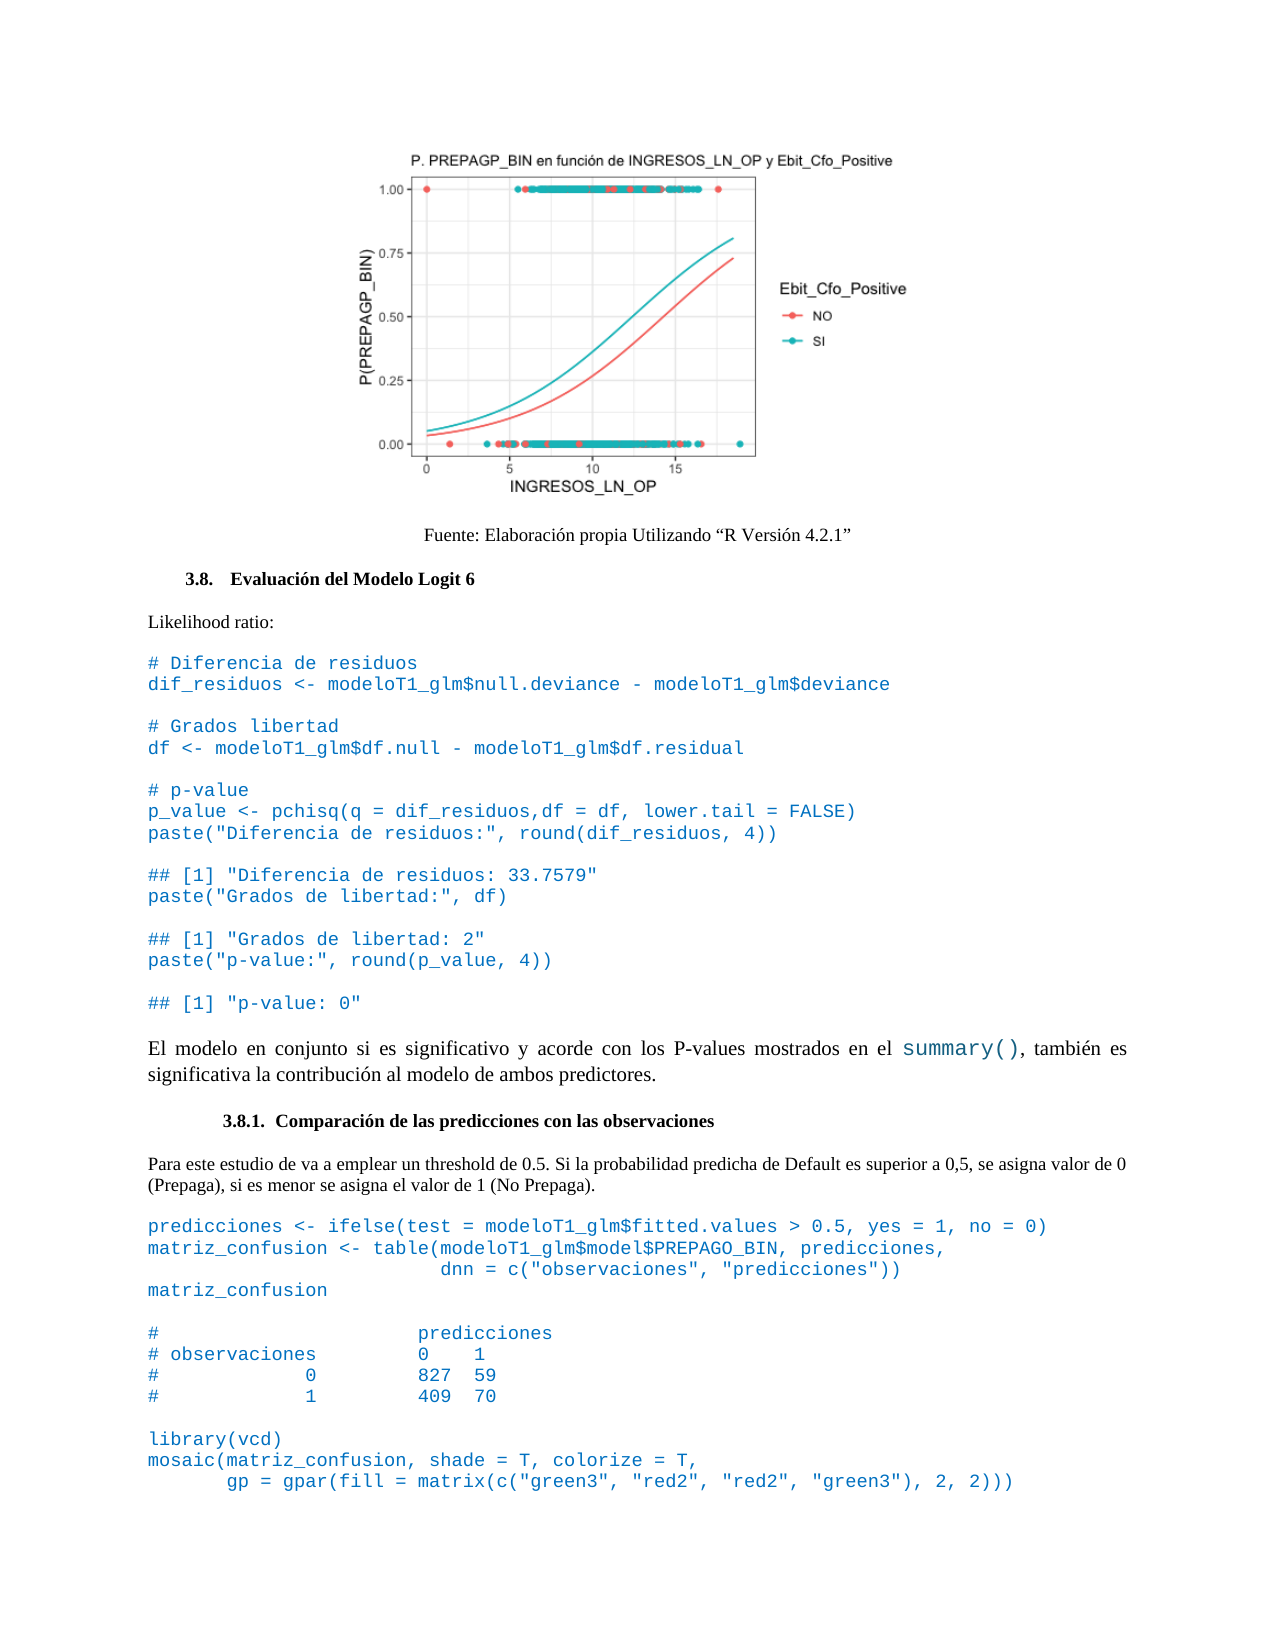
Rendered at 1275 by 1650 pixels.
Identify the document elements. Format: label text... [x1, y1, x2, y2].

text # p-value [148, 781, 1127, 802]
text p_value <- pchisq(q = dif_residuos,df = df, lower.tail = FALSE) [148, 802, 1127, 823]
list Evaluación del Modelo Logit 6 [185, 567, 1127, 589]
text ## [1] "Diferencia de residuos: 33.7579" [148, 866, 1127, 887]
text matriz_confusion [148, 1281, 1127, 1302]
text Para este estudio de va a emplear un threshold de 0.5. Si la probabilidad predicha de Default es superior a 0,5, se asigna valor de 0 (Prepaga), si es menor se asigna el valor de 1 (No Prepaga). [148, 1153, 1127, 1196]
text paste("Grados de libertad:", df) [148, 887, 1127, 908]
text mosaic(matriz_confusion, shade = T, colorize = T, [148, 1451, 1127, 1472]
text predicciones <- ifelse(test = modeloT1_glm$fitted.values > 0.5, yes = 1, no = 0) [148, 1217, 1127, 1238]
text ## [1] "p-value: 0" [148, 993, 1127, 1015]
text # Grados libertad [148, 717, 1127, 738]
text dif_residuos <- modeloT1_glm$null.deviance - modeloT1_glm$deviance [148, 675, 1127, 696]
text # 0 827 59 [148, 1366, 1127, 1387]
list Comparación de las predicciones con las observaciones [223, 1110, 1127, 1131]
text El modelo en conjunto si es significativo y acorde con los P-values mostrados en el summary(), también es significativa la contribución al modelo de ambos predictores. [148, 1036, 1127, 1086]
text matriz_confusion <- table(modeloT1_glm$model$PREPAGO_BIN, predicciones, [148, 1238, 1127, 1260]
text paste("Diferencia de residuos:", round(dif_residuos, 4)) [148, 823, 1127, 845]
text # predicciones [148, 1323, 1127, 1345]
text ## [1] "Grados de libertad: 2" [148, 930, 1127, 951]
text Fuente: Elaboración propia Utilizando “R Versión 4.2.1” [148, 524, 1127, 546]
text # 1 409 70 [148, 1387, 1127, 1408]
text gp = gpar(fill = matrix(c("green3", "red2", "red2", "green3"), 2, 2))) [148, 1472, 1127, 1493]
text paste("p-value:", round(p_value, 4)) [148, 951, 1127, 972]
text # observaciones 0 1 [148, 1345, 1127, 1366]
text dnn = c("observaciones", "predicciones")) [148, 1260, 1127, 1281]
text # Diferencia de residuos [148, 653, 1127, 675]
picture [352, 147, 923, 503]
text Likelihood ratio: [148, 611, 1127, 632]
text library(vcd) [148, 1430, 1127, 1451]
text df <- modeloT1_glm$df.null - modeloT1_glm$df.residual [148, 738, 1127, 760]
